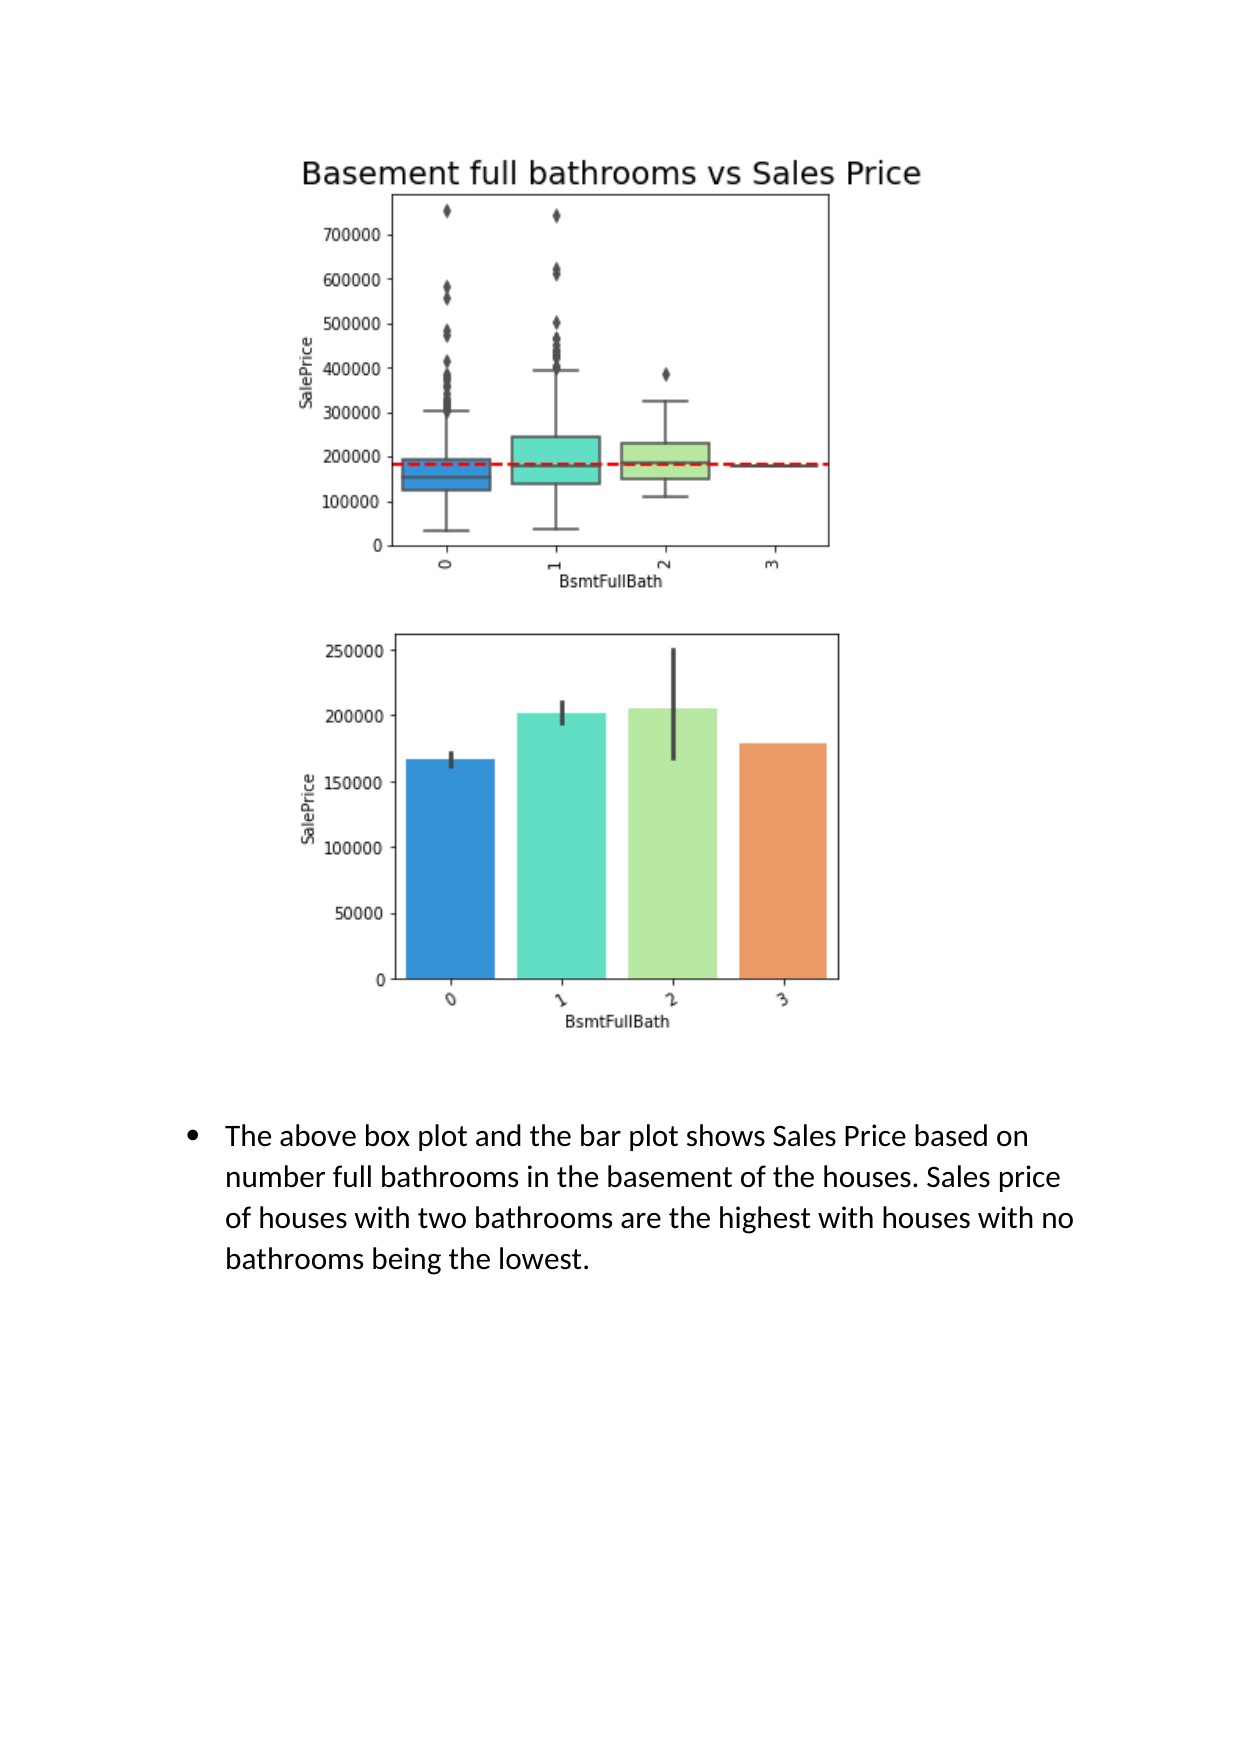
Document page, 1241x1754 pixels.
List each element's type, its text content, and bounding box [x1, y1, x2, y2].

list The above box plot and the bar plot shows Sales Price based on number full bathrooms in the basement of the houses. Sales price of houses with two bathrooms are the highest with houses with no bathrooms being the lowest. [187, 1116, 1078, 1277]
picture [298, 150, 930, 599]
picture [284, 618, 846, 1039]
